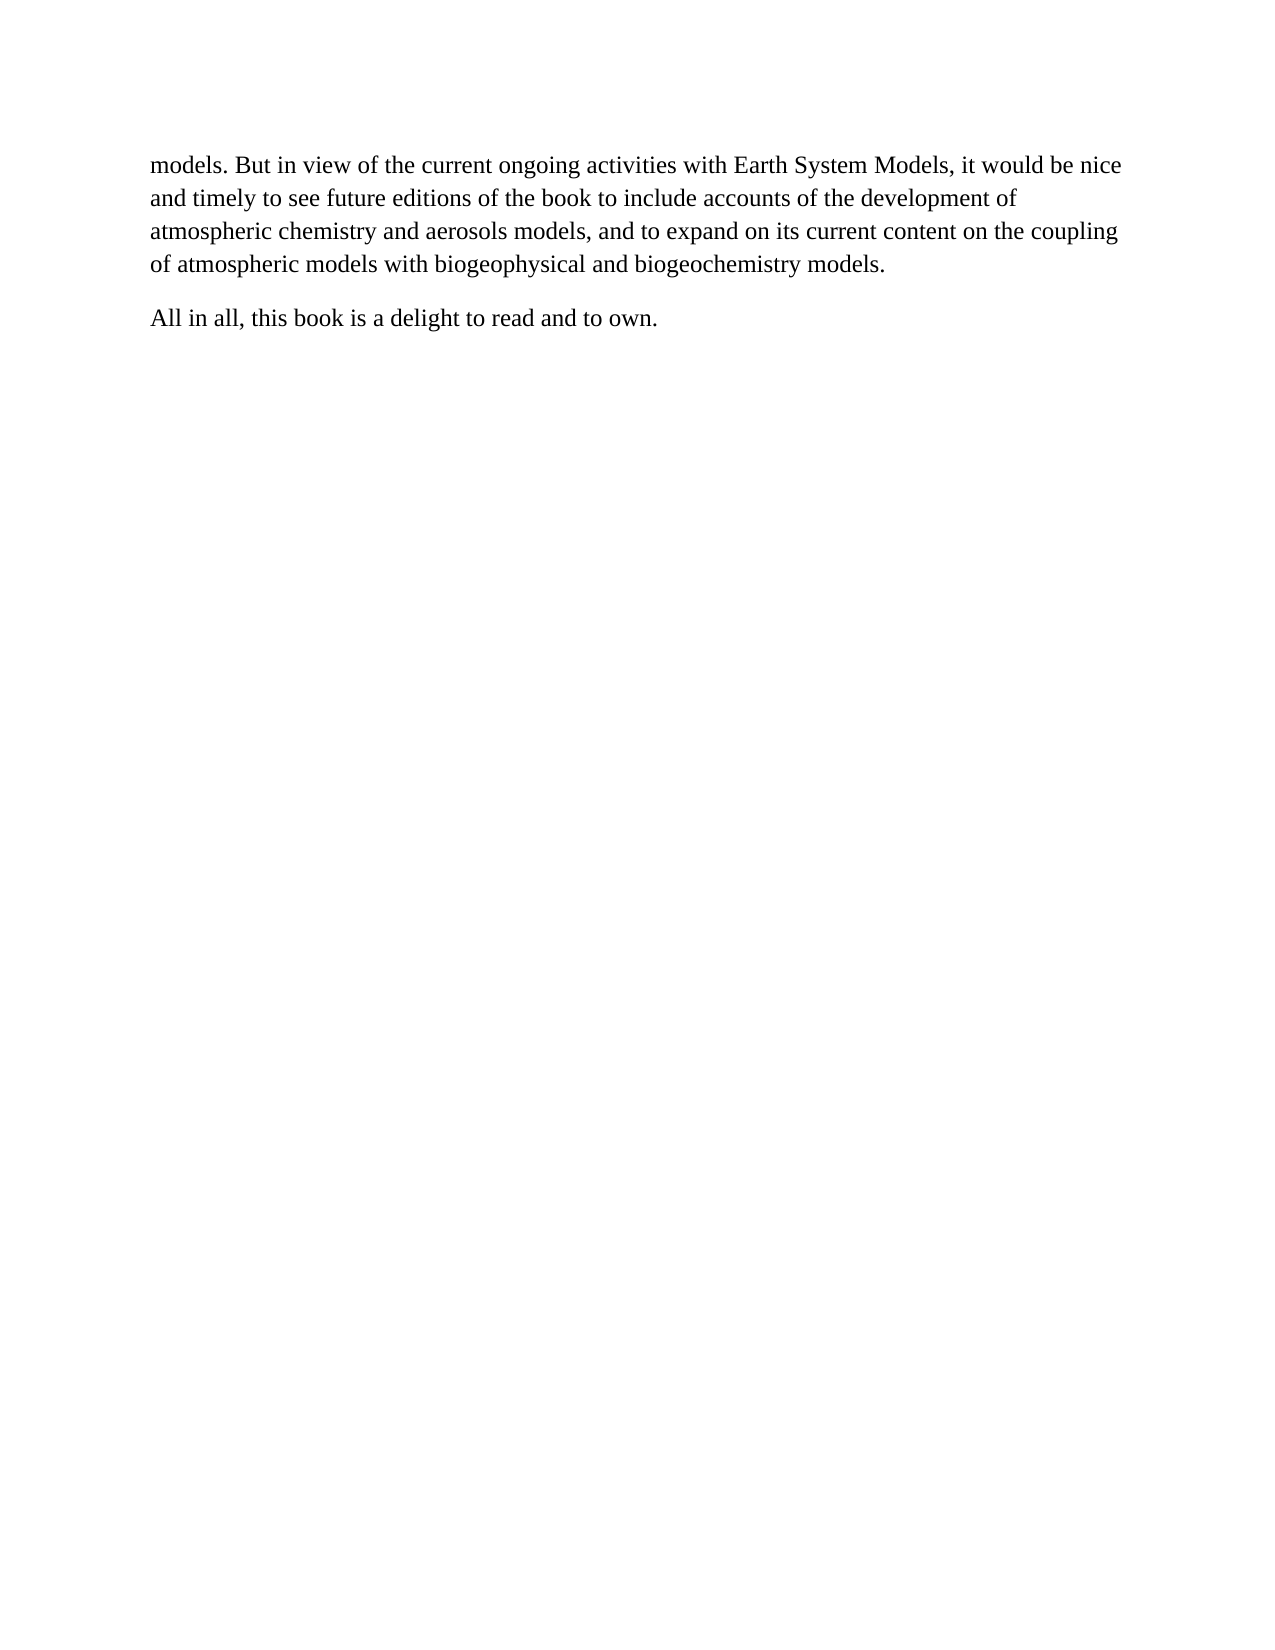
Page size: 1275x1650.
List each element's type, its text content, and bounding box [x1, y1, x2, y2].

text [150, 150, 1125, 278]
text All in all, this book is a delight to read and to own. [150, 303, 1125, 332]
